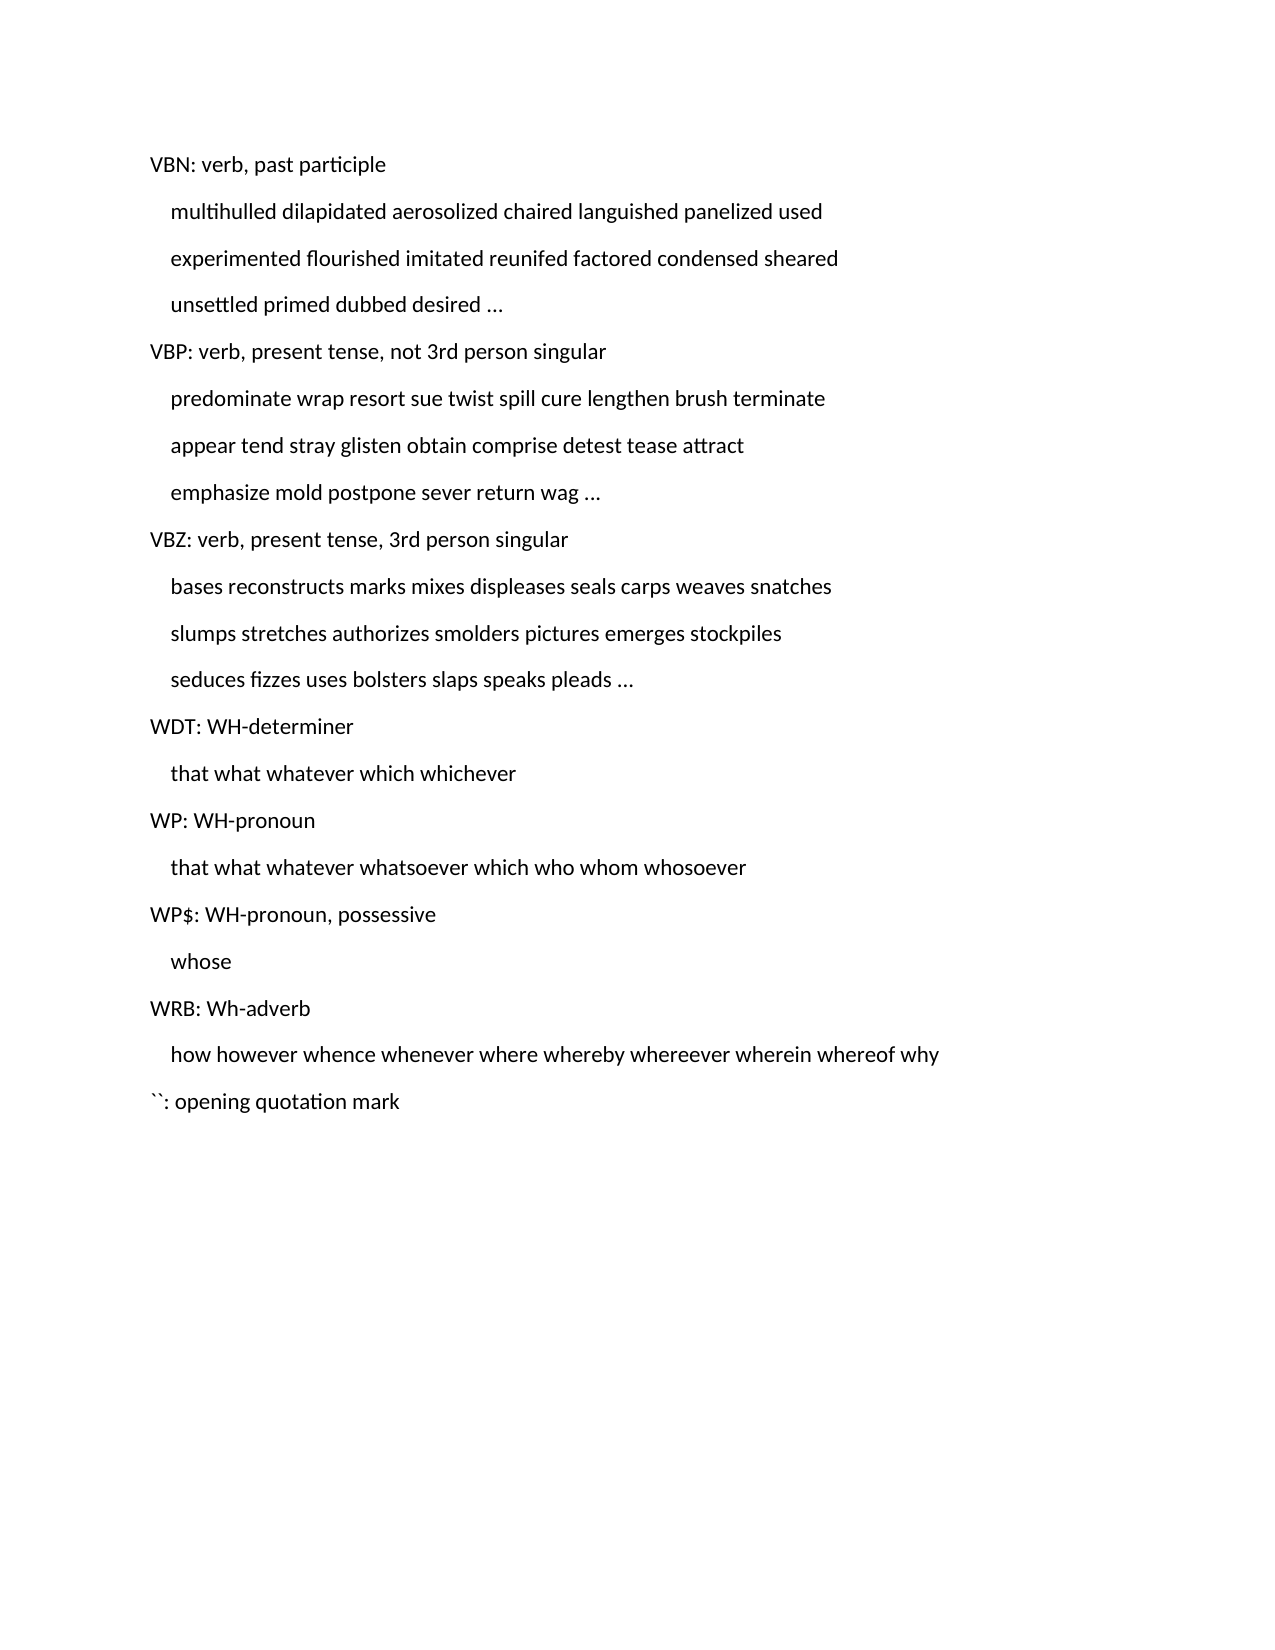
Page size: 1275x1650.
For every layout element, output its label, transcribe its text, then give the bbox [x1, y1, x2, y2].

text how however whence whenever where whereby whereever wherein whereof why [150, 1041, 1125, 1069]
text that what whatever which whichever [150, 759, 1125, 787]
text WRB: Wh-adverb [150, 994, 1125, 1022]
text whose [150, 947, 1125, 975]
text appear tend stray glisten obtain comprise detest tease attract [150, 431, 1125, 459]
text emphasize mold postpone sever return wag ... [150, 478, 1125, 506]
text slumps stretches authorizes smolders pictures emerges stockpiles [150, 619, 1125, 647]
text seduces fizzes uses bolsters slaps speaks pleads ... [150, 666, 1125, 694]
text experimented flourished imitated reunifed factored condensed sheared [150, 244, 1125, 272]
text predominate wrap resort sue twist spill cure lengthen brush terminate [150, 384, 1125, 412]
text that what whatever whatsoever which who whom whosoever [150, 853, 1125, 881]
text WP: WH-pronoun [150, 806, 1125, 834]
text VBZ: verb, present tense, 3rd person singular [150, 525, 1125, 553]
text VBP: verb, present tense, not 3rd person singular [150, 337, 1125, 366]
text multihulled dilapidated aerosolized chaired languished panelized used [150, 197, 1125, 225]
text unsettled primed dubbed desired ... [150, 291, 1125, 319]
text WP$: WH-pronoun, possessive [150, 900, 1125, 928]
text VBN: verb, past participle [150, 150, 1125, 178]
text WDT: WH-determiner [150, 712, 1125, 741]
text ``: opening quotation mark [150, 1087, 1125, 1116]
text bases reconstructs marks mixes displeases seals carps weaves snatches [150, 572, 1125, 600]
